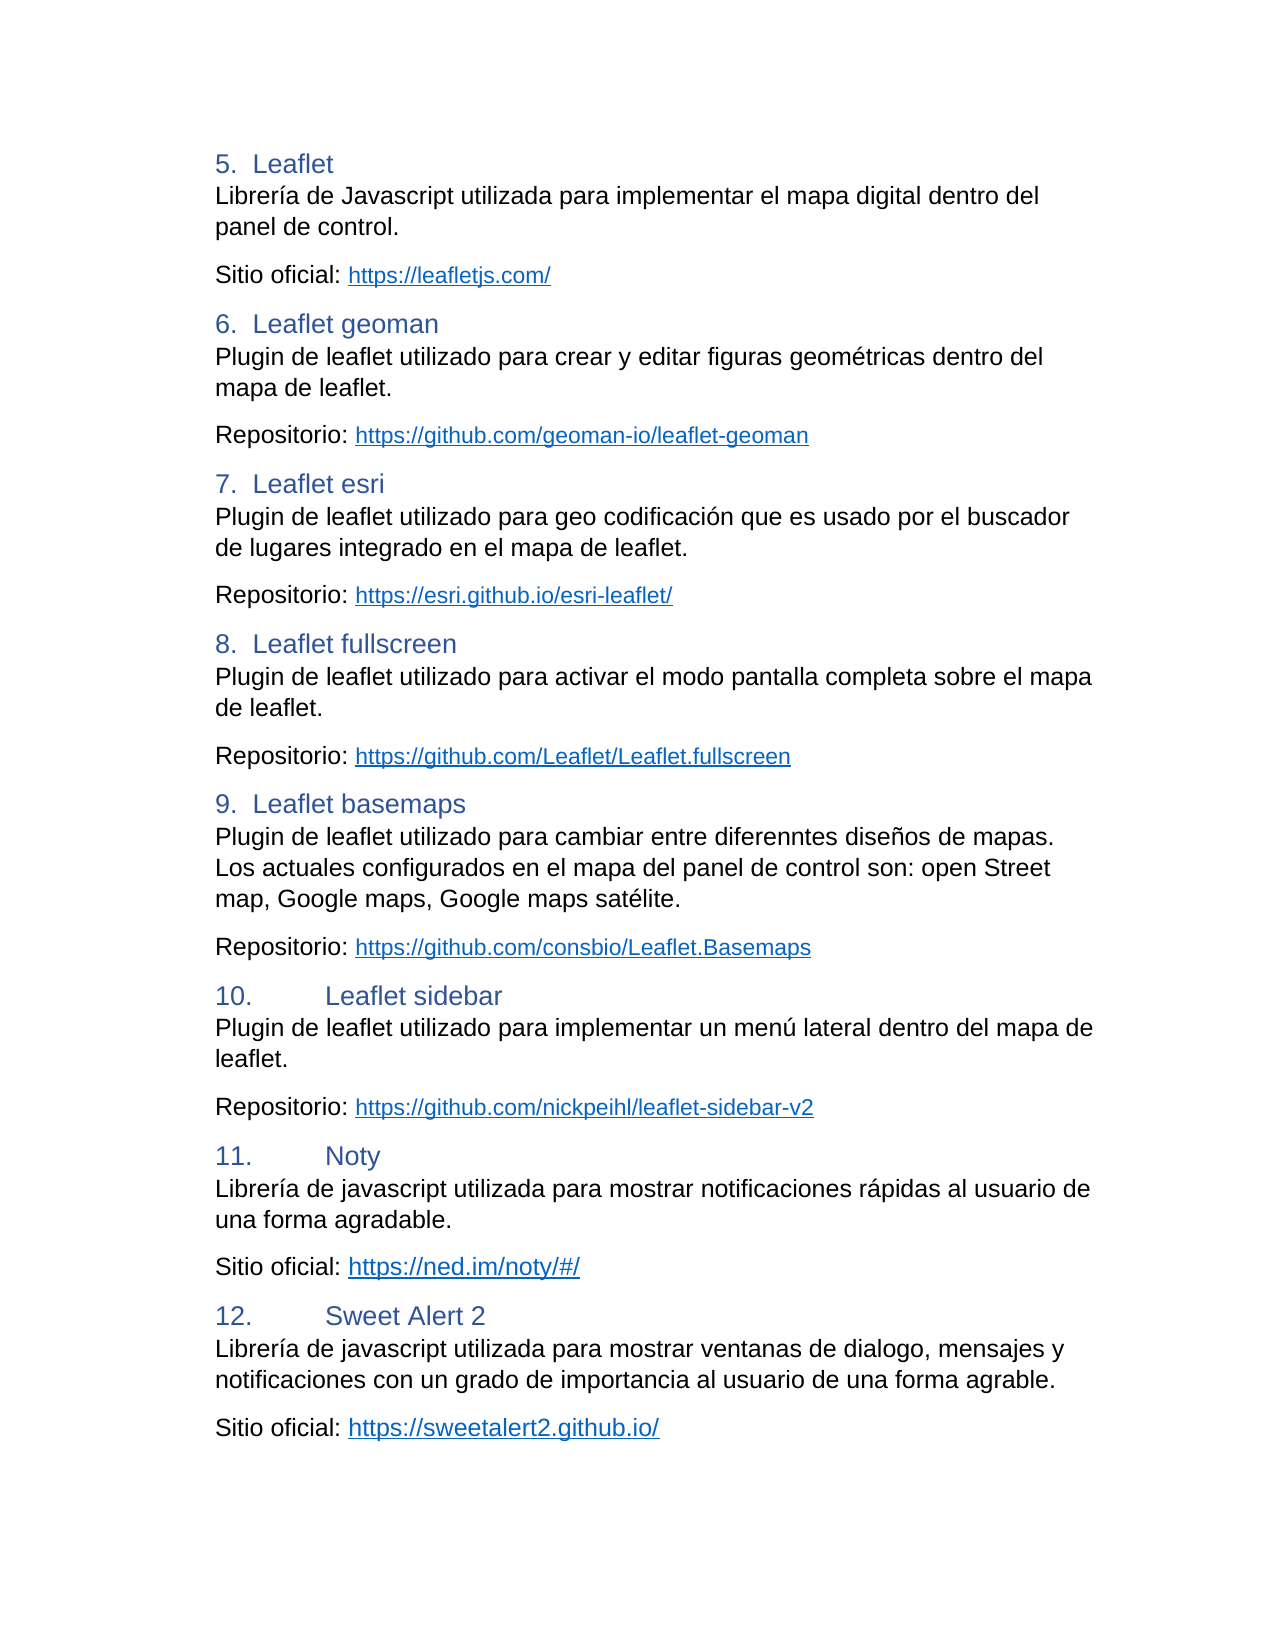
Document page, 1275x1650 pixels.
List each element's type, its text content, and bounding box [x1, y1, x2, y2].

text Sitio oficial: https://ned.im/noty/#/ [215, 1252, 1098, 1281]
subtitle Leaflet [215, 148, 1098, 179]
text Librería de javascript utilizada para mostrar notificaciones rápidas al usuario de una forma agradable. [215, 1174, 1098, 1233]
subtitle Noty [215, 1140, 1098, 1171]
text Plugin de leaflet utilizado para crear y editar figuras geométricas dentro del mapa de leaflet. [215, 342, 1098, 401]
subtitle Leaflet fullscreen [215, 628, 1098, 659]
text Librería de Javascript utilizada para implementar el mapa digital dentro del panel de control. [215, 181, 1098, 241]
text Librería de javascript utilizada para mostrar ventanas de dialogo, mensajes y notificaciones con un grado de importancia al usuario de una forma agrable. [215, 1334, 1098, 1394]
text Repositorio: https://esri.github.io/esri-leaflet/ [215, 581, 1098, 609]
text Repositorio: https://github.com/consbio/Leaflet.Basemaps [215, 932, 1098, 961]
subtitle Sweet Alert 2 [215, 1300, 1098, 1331]
subtitle Leaflet esri [215, 468, 1098, 499]
text Repositorio: https://github.com/nickpeihl/leaflet-sidebar-v2 [177, 1092, 1098, 1121]
subtitle Leaflet sidebar [215, 980, 1098, 1011]
text Plugin de leaflet utilizado para geo codificación que es usado por el buscador de lugares integrado en el mapa de leaflet. [215, 502, 1098, 562]
text Plugin de leaflet utilizado para implementar un menú lateral dentro del mapa de leaflet. [215, 1013, 1098, 1073]
text Sitio oficial: https://leafletjs.com/ [215, 260, 1098, 289]
text Plugin de leaflet utilizado para cambiar entre diferenntes diseños de mapas. Los actuales configurados en el mapa del panel de control son: open Street map, Google maps, Google maps satélite. [215, 822, 1098, 913]
text Plugin de leaflet utilizado para activar el modo pantalla completa sobre el mapa de leaflet. [215, 662, 1098, 722]
text Sitio oficial: https://sweetalert2.github.io/ [215, 1413, 1098, 1441]
text Repositorio: https://github.com/Leaflet/Leaflet.fullscreen [215, 741, 1098, 769]
text Repositorio: https://github.com/geoman-io/leaflet-geoman [215, 420, 1098, 449]
subtitle Leaflet basemaps [215, 788, 1098, 820]
subtitle Leaflet geoman [215, 308, 1098, 339]
